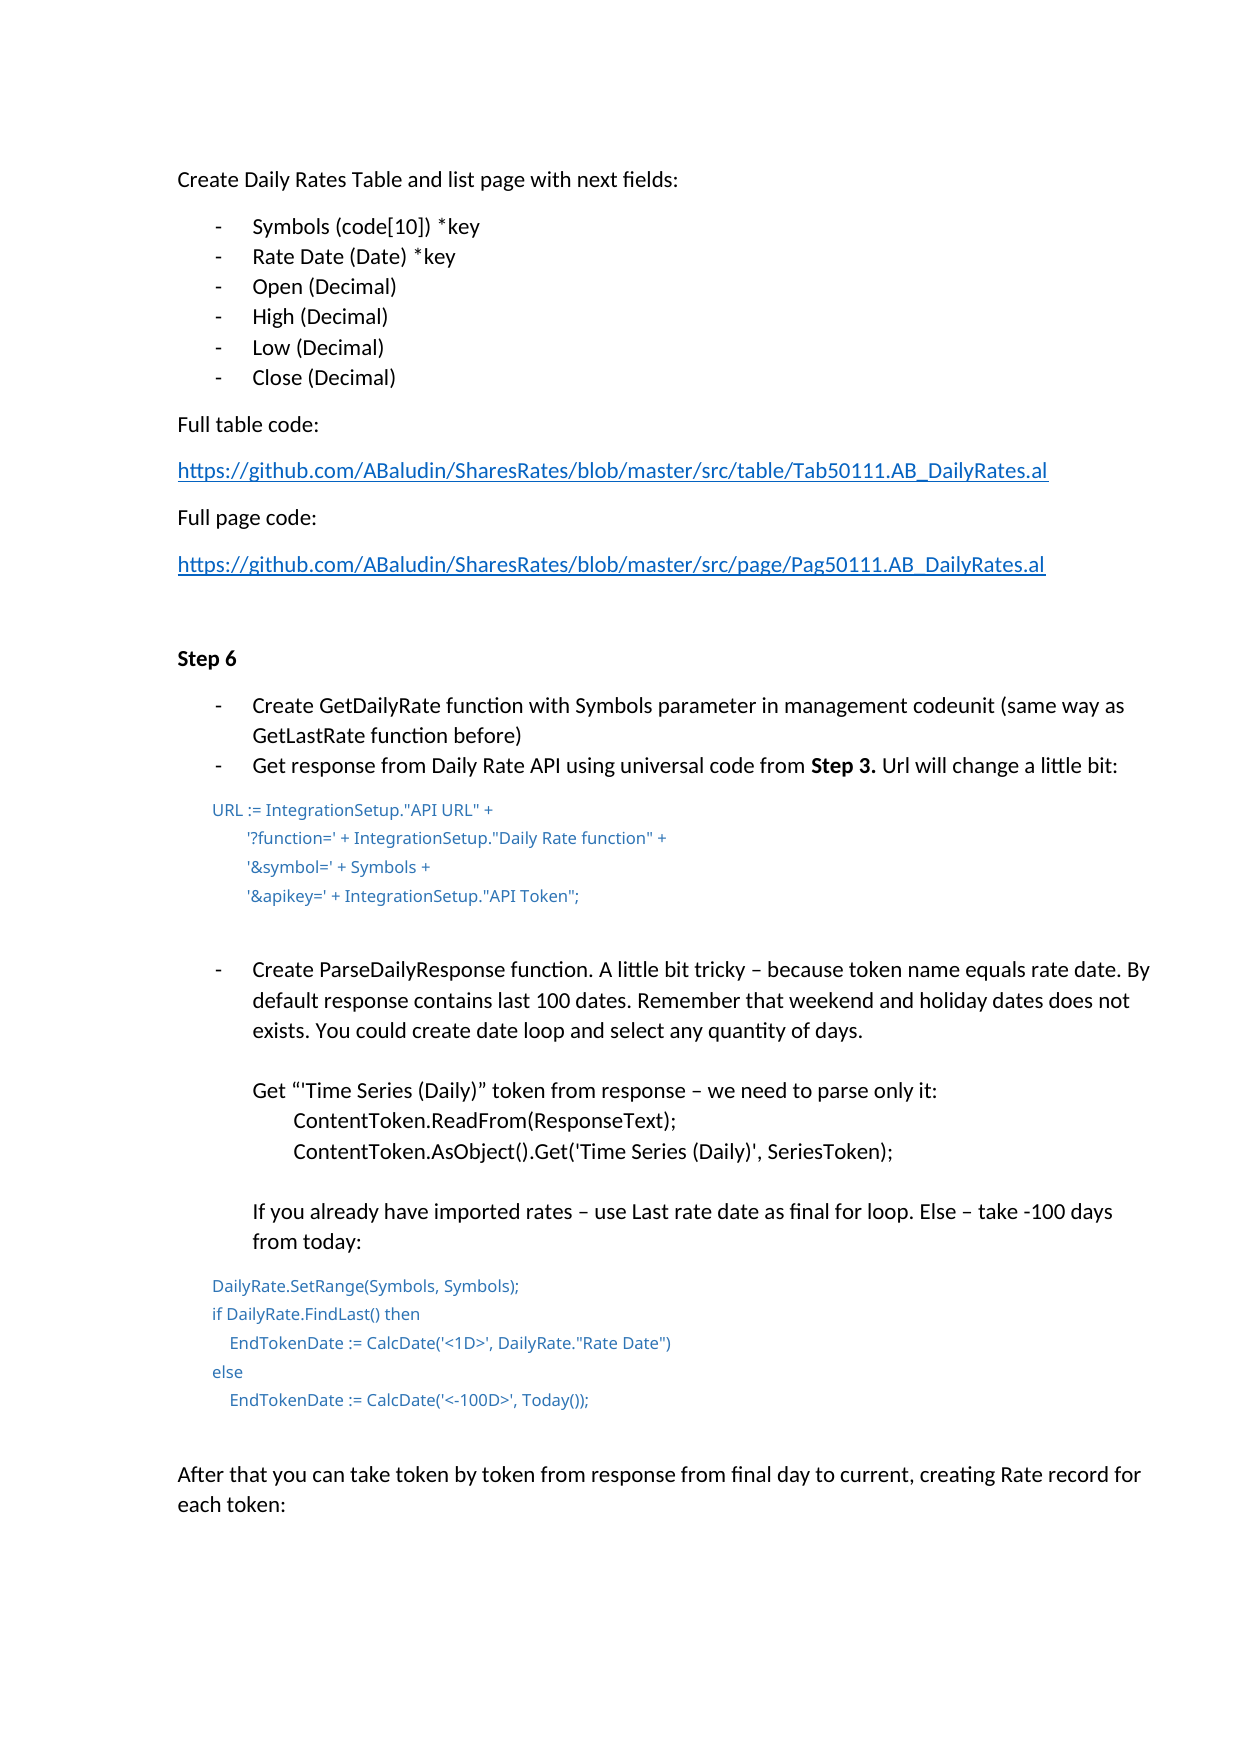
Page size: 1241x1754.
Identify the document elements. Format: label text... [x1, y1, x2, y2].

subtitle if DailyRate.FindLast() then [177, 1303, 1152, 1326]
text After that you can take token by token from response from final day to current, creating Rate record for each token: [177, 1460, 1152, 1518]
text https://github.com/ABaludin/SharesRates/blob/master/src/table/Tab50111.AB_DailyRates.al [177, 457, 1152, 485]
text Create Daily Rates Table and list page with next fields: [177, 165, 1152, 193]
list Low (Decimal) [215, 333, 1152, 361]
list ContentToken.ReadFrom(ResponseText); [252, 1107, 1152, 1135]
subtitle else [177, 1360, 1152, 1383]
list Close (Decimal) [215, 363, 1152, 391]
text Full page code: [177, 503, 1152, 532]
subtitle '&symbol=' + Symbols + [177, 856, 1152, 878]
list High (Decimal) [215, 302, 1152, 331]
list Symbols (code[10]) *key [215, 212, 1152, 240]
list If you already have imported rates – use Last rate date as final for loop. Else – take -100 days from today: [252, 1197, 1152, 1256]
subtitle URL := IntegrationSetup."API URL" + [177, 798, 1152, 821]
list Open (Decimal) [215, 272, 1152, 300]
subtitle '?function=' + IntegrationSetup."Daily Rate function" + [177, 827, 1152, 850]
subtitle EndTokenDate := CalcDate('<1D>', DailyRate."Rate Date") [177, 1332, 1152, 1354]
text Full table code: [177, 410, 1152, 438]
list Rate Date (Date) *key [215, 242, 1152, 270]
list Create GetDailyRate function with Symbols parameter in management codeunit (same way as GetLastRate function before) [215, 691, 1152, 749]
list Get “'Time Series (Daily)” token from response – we need to parse only it: [252, 1076, 1152, 1104]
subtitle DailyRate.SetRange(Symbols, Symbols); [177, 1274, 1152, 1297]
list ContentToken.AsObject().Get('Time Series (Daily)', SeriesToken); [252, 1137, 1152, 1165]
subtitle EndTokenDate := CalcDate('<-100D>', Today()); [177, 1389, 1152, 1412]
text https://github.com/ABaludin/SharesRates/blob/master/src/page/Pag50111.AB_DailyRates.al [177, 550, 1152, 578]
list Create ParseDailyResponse function. A little bit tricky – because token name equals rate date. By default response contains last 100 dates. Remember that weekend and holiday dates does not exists. You could create date loop and select any quantity of days. [215, 956, 1152, 1044]
list Get response from Daily Rate API using universal code from Step 3. Url will change a little bit: [215, 751, 1152, 779]
text Step 6 [177, 644, 1152, 672]
subtitle '&apikey=' + IntegrationSetup."API Token"; [177, 884, 1152, 907]
